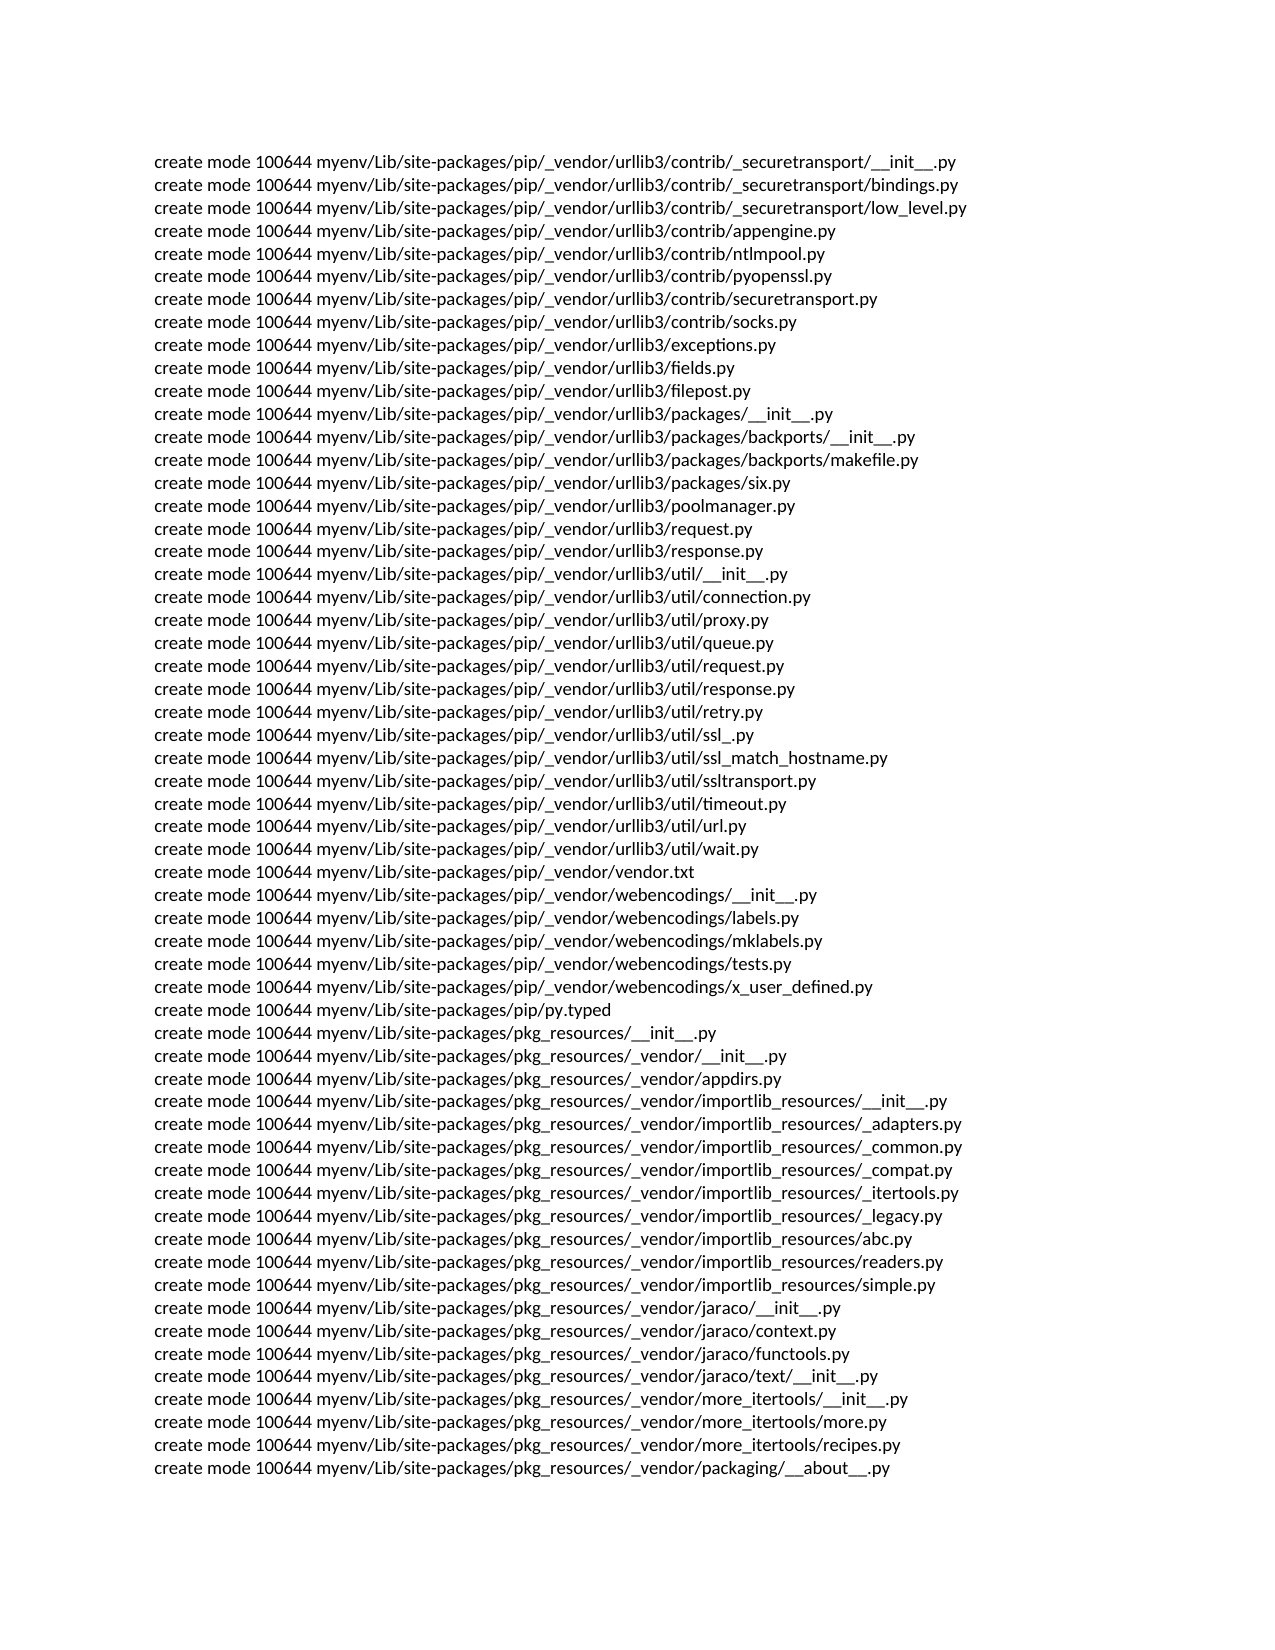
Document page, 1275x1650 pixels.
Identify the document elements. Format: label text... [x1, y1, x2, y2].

text create mode 100644 myenv/Lib/site-packages/pip/_vendor/urllib3/contrib/_securetransport/__init__.py [150, 150, 1125, 173]
text create mode 100644 myenv/Lib/site-packages/pkg_resources/_vendor/packaging/__about__.py [150, 1456, 1125, 1479]
text create mode 100644 myenv/Lib/site-packages/pip/_vendor/urllib3/contrib/pyopenssl.py [150, 264, 1125, 287]
text create mode 100644 myenv/Lib/site-packages/pip/_vendor/urllib3/contrib/appengine.py [150, 219, 1125, 242]
text create mode 100644 myenv/Lib/site-packages/pkg_resources/_vendor/more_itertools/__init__.py [150, 1387, 1125, 1410]
text create mode 100644 myenv/Lib/site-packages/pip/_vendor/urllib3/packages/__init__.py [150, 402, 1125, 425]
text create mode 100644 myenv/Lib/site-packages/pip/_vendor/urllib3/contrib/ntlmpool.py [150, 242, 1125, 264]
text create mode 100644 myenv/Lib/site-packages/pip/_vendor/urllib3/contrib/_securetransport/low_level.py [150, 196, 1125, 219]
text create mode 100644 myenv/Lib/site-packages/pkg_resources/_vendor/__init__.py [150, 1044, 1125, 1067]
text create mode 100644 myenv/Lib/site-packages/pkg_resources/_vendor/jaraco/context.py [150, 1319, 1125, 1342]
text create mode 100644 myenv/Lib/site-packages/pip/_vendor/urllib3/contrib/securetransport.py [150, 287, 1125, 310]
text create mode 100644 myenv/Lib/site-packages/pip/_vendor/webencodings/x_user_defined.py [150, 975, 1125, 998]
text create mode 100644 myenv/Lib/site-packages/pip/_vendor/webencodings/tests.py [150, 952, 1125, 975]
text create mode 100644 myenv/Lib/site-packages/pkg_resources/_vendor/appdirs.py [150, 1067, 1125, 1089]
text create mode 100644 myenv/Lib/site-packages/pip/_vendor/urllib3/util/connection.py [150, 585, 1125, 608]
text create mode 100644 myenv/Lib/site-packages/pip/_vendor/urllib3/util/url.py [150, 814, 1125, 837]
text create mode 100644 myenv/Lib/site-packages/pkg_resources/_vendor/importlib_resources/_common.py [150, 1135, 1125, 1158]
text create mode 100644 myenv/Lib/site-packages/pip/_vendor/urllib3/util/wait.py [150, 837, 1125, 860]
text create mode 100644 myenv/Lib/site-packages/pip/_vendor/webencodings/mklabels.py [150, 929, 1125, 952]
text create mode 100644 myenv/Lib/site-packages/pip/_vendor/urllib3/response.py [150, 539, 1125, 562]
text create mode 100644 myenv/Lib/site-packages/pkg_resources/_vendor/importlib_resources/__init__.py [150, 1089, 1125, 1112]
text create mode 100644 myenv/Lib/site-packages/pkg_resources/_vendor/more_itertools/recipes.py [150, 1433, 1125, 1456]
text create mode 100644 myenv/Lib/site-packages/pkg_resources/__init__.py [150, 1021, 1125, 1044]
text create mode 100644 myenv/Lib/site-packages/pip/_vendor/urllib3/util/timeout.py [150, 792, 1125, 814]
text create mode 100644 myenv/Lib/site-packages/pip/_vendor/urllib3/packages/backports/makefile.py [150, 448, 1125, 471]
text create mode 100644 myenv/Lib/site-packages/pip/_vendor/webencodings/labels.py [150, 906, 1125, 929]
text create mode 100644 myenv/Lib/site-packages/pkg_resources/_vendor/importlib_resources/_compat.py [150, 1158, 1125, 1181]
text create mode 100644 myenv/Lib/site-packages/pkg_resources/_vendor/importlib_resources/_itertools.py [150, 1181, 1125, 1204]
text create mode 100644 myenv/Lib/site-packages/pip/_vendor/urllib3/util/ssl_.py [150, 723, 1125, 746]
text create mode 100644 myenv/Lib/site-packages/pip/_vendor/vendor.txt [150, 860, 1125, 883]
text create mode 100644 myenv/Lib/site-packages/pip/_vendor/urllib3/packages/backports/__init__.py [150, 425, 1125, 448]
text create mode 100644 myenv/Lib/site-packages/pip/_vendor/urllib3/util/ssltransport.py [150, 769, 1125, 792]
text create mode 100644 myenv/Lib/site-packages/pip/_vendor/urllib3/exceptions.py [150, 333, 1125, 356]
text create mode 100644 myenv/Lib/site-packages/pkg_resources/_vendor/more_itertools/more.py [150, 1410, 1125, 1433]
text create mode 100644 myenv/Lib/site-packages/pip/py.typed [150, 998, 1125, 1021]
text create mode 100644 myenv/Lib/site-packages/pip/_vendor/urllib3/filepost.py [150, 379, 1125, 402]
text create mode 100644 myenv/Lib/site-packages/pip/_vendor/urllib3/util/queue.py [150, 631, 1125, 654]
text create mode 100644 myenv/Lib/site-packages/pkg_resources/_vendor/importlib_resources/simple.py [150, 1273, 1125, 1296]
text create mode 100644 myenv/Lib/site-packages/pip/_vendor/urllib3/contrib/socks.py [150, 310, 1125, 333]
text create mode 100644 myenv/Lib/site-packages/pkg_resources/_vendor/importlib_resources/_legacy.py [150, 1204, 1125, 1227]
text create mode 100644 myenv/Lib/site-packages/pip/_vendor/urllib3/util/ssl_match_hostname.py [150, 746, 1125, 769]
text create mode 100644 myenv/Lib/site-packages/pip/_vendor/urllib3/util/request.py [150, 654, 1125, 677]
text create mode 100644 myenv/Lib/site-packages/pkg_resources/_vendor/importlib_resources/readers.py [150, 1250, 1125, 1273]
text create mode 100644 myenv/Lib/site-packages/pip/_vendor/urllib3/packages/six.py [150, 471, 1125, 494]
text create mode 100644 myenv/Lib/site-packages/pkg_resources/_vendor/jaraco/__init__.py [150, 1296, 1125, 1319]
text create mode 100644 myenv/Lib/site-packages/pip/_vendor/urllib3/util/__init__.py [150, 562, 1125, 585]
text create mode 100644 myenv/Lib/site-packages/pip/_vendor/urllib3/util/proxy.py [150, 608, 1125, 631]
text create mode 100644 myenv/Lib/site-packages/pip/_vendor/urllib3/fields.py [150, 356, 1125, 379]
text create mode 100644 myenv/Lib/site-packages/pkg_resources/_vendor/jaraco/functools.py [150, 1342, 1125, 1364]
text create mode 100644 myenv/Lib/site-packages/pip/_vendor/urllib3/request.py [150, 517, 1125, 539]
text create mode 100644 myenv/Lib/site-packages/pkg_resources/_vendor/jaraco/text/__init__.py [150, 1364, 1125, 1387]
text create mode 100644 myenv/Lib/site-packages/pip/_vendor/webencodings/__init__.py [150, 883, 1125, 906]
text create mode 100644 myenv/Lib/site-packages/pkg_resources/_vendor/importlib_resources/abc.py [150, 1227, 1125, 1250]
text create mode 100644 myenv/Lib/site-packages/pip/_vendor/urllib3/contrib/_securetransport/bindings.py [150, 173, 1125, 196]
text create mode 100644 myenv/Lib/site-packages/pip/_vendor/urllib3/poolmanager.py [150, 494, 1125, 517]
text create mode 100644 myenv/Lib/site-packages/pip/_vendor/urllib3/util/retry.py [150, 700, 1125, 723]
text create mode 100644 myenv/Lib/site-packages/pip/_vendor/urllib3/util/response.py [150, 677, 1125, 700]
text create mode 100644 myenv/Lib/site-packages/pkg_resources/_vendor/importlib_resources/_adapters.py [150, 1112, 1125, 1135]
